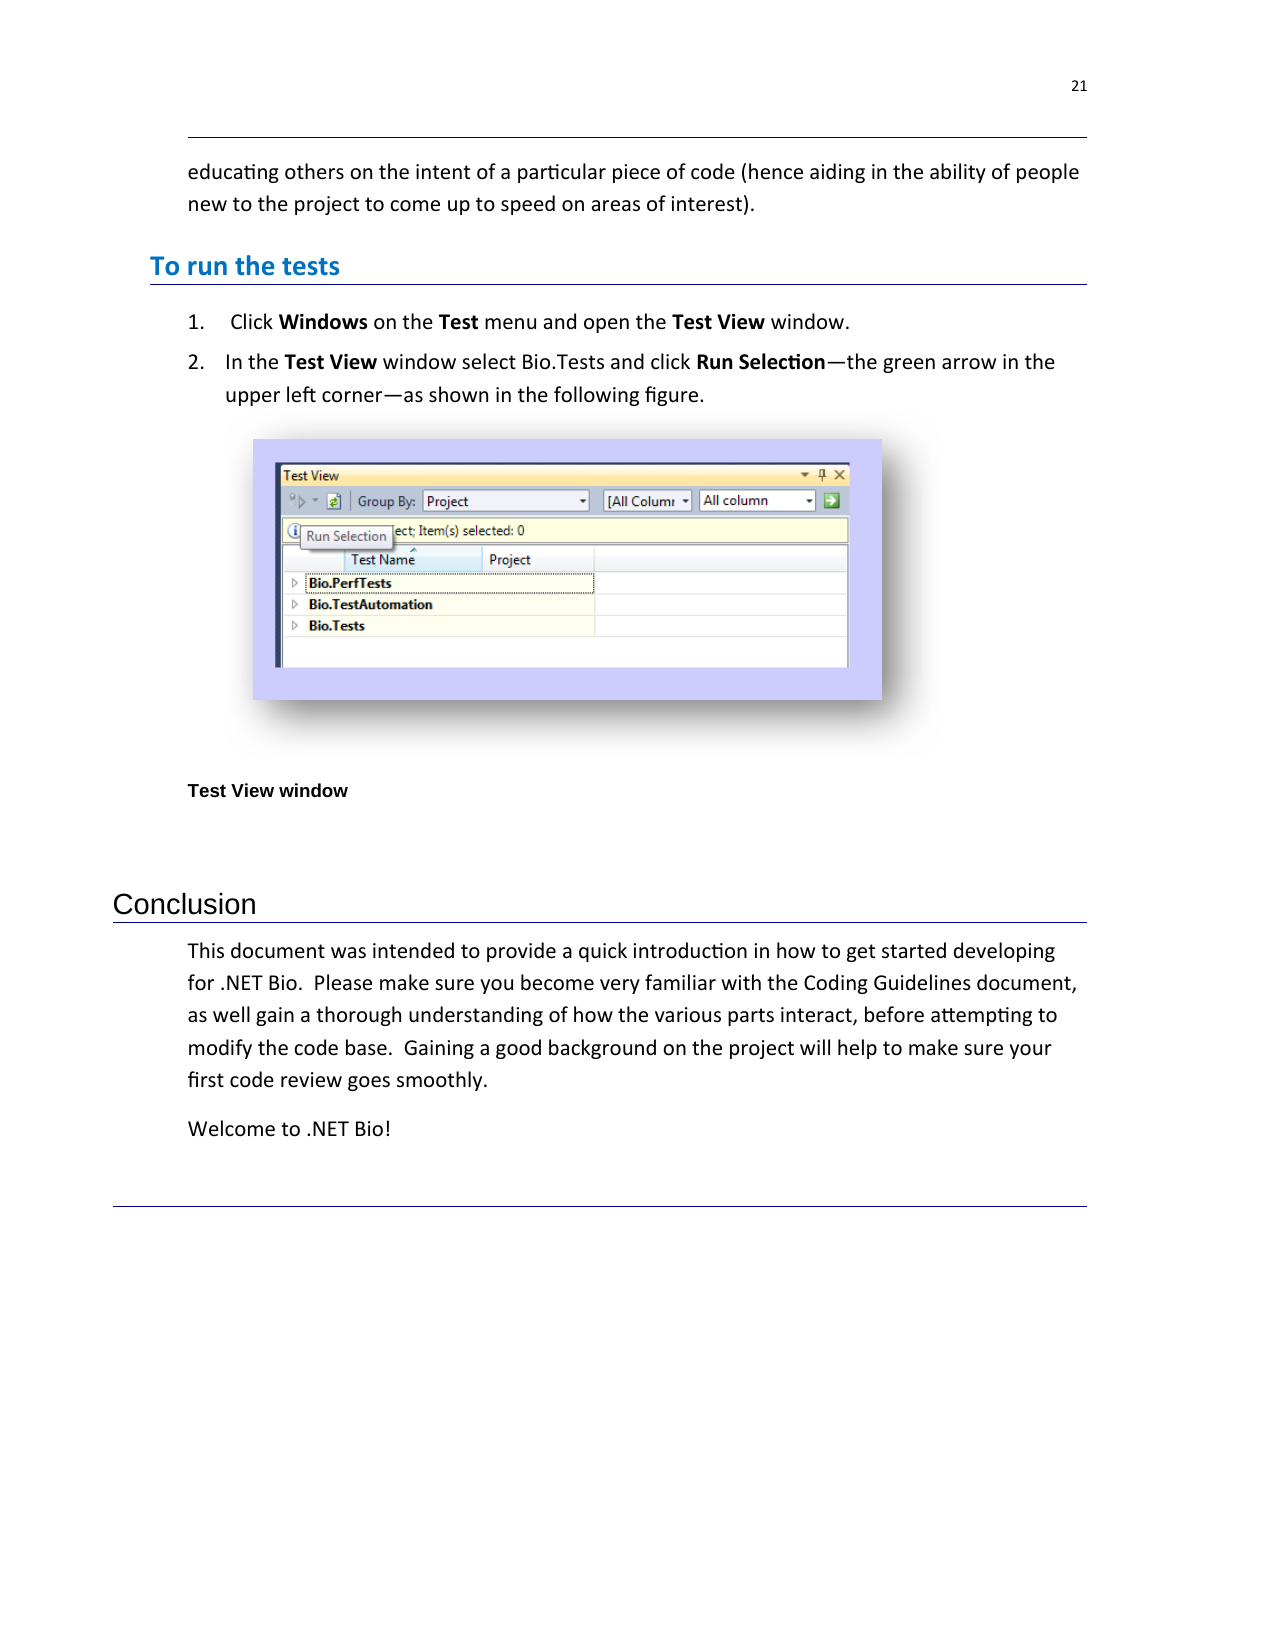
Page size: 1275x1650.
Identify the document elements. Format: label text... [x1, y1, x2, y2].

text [187, 157, 1087, 218]
subtitle Conclusion [112, 887, 1087, 923]
text Test View window [187, 780, 1087, 801]
text This document was intended to provide a quick introduction in how to get started developing for .NET Bio. Please make sure you become very familiar with the Coding Guidelines document, as well gain a thorough understanding of how the various parts interact, before attempting to modify the code base. Gaining a good background on the project will help to make sure your first code review goes smoothly. [187, 936, 1087, 1093]
list 1. Click Windows on the Test menu and open the Test View window. [187, 307, 1087, 335]
subtitle To run the tests [150, 247, 1087, 284]
text Welcome to .NET Bio! [187, 1114, 1087, 1142]
picture [253, 439, 882, 700]
